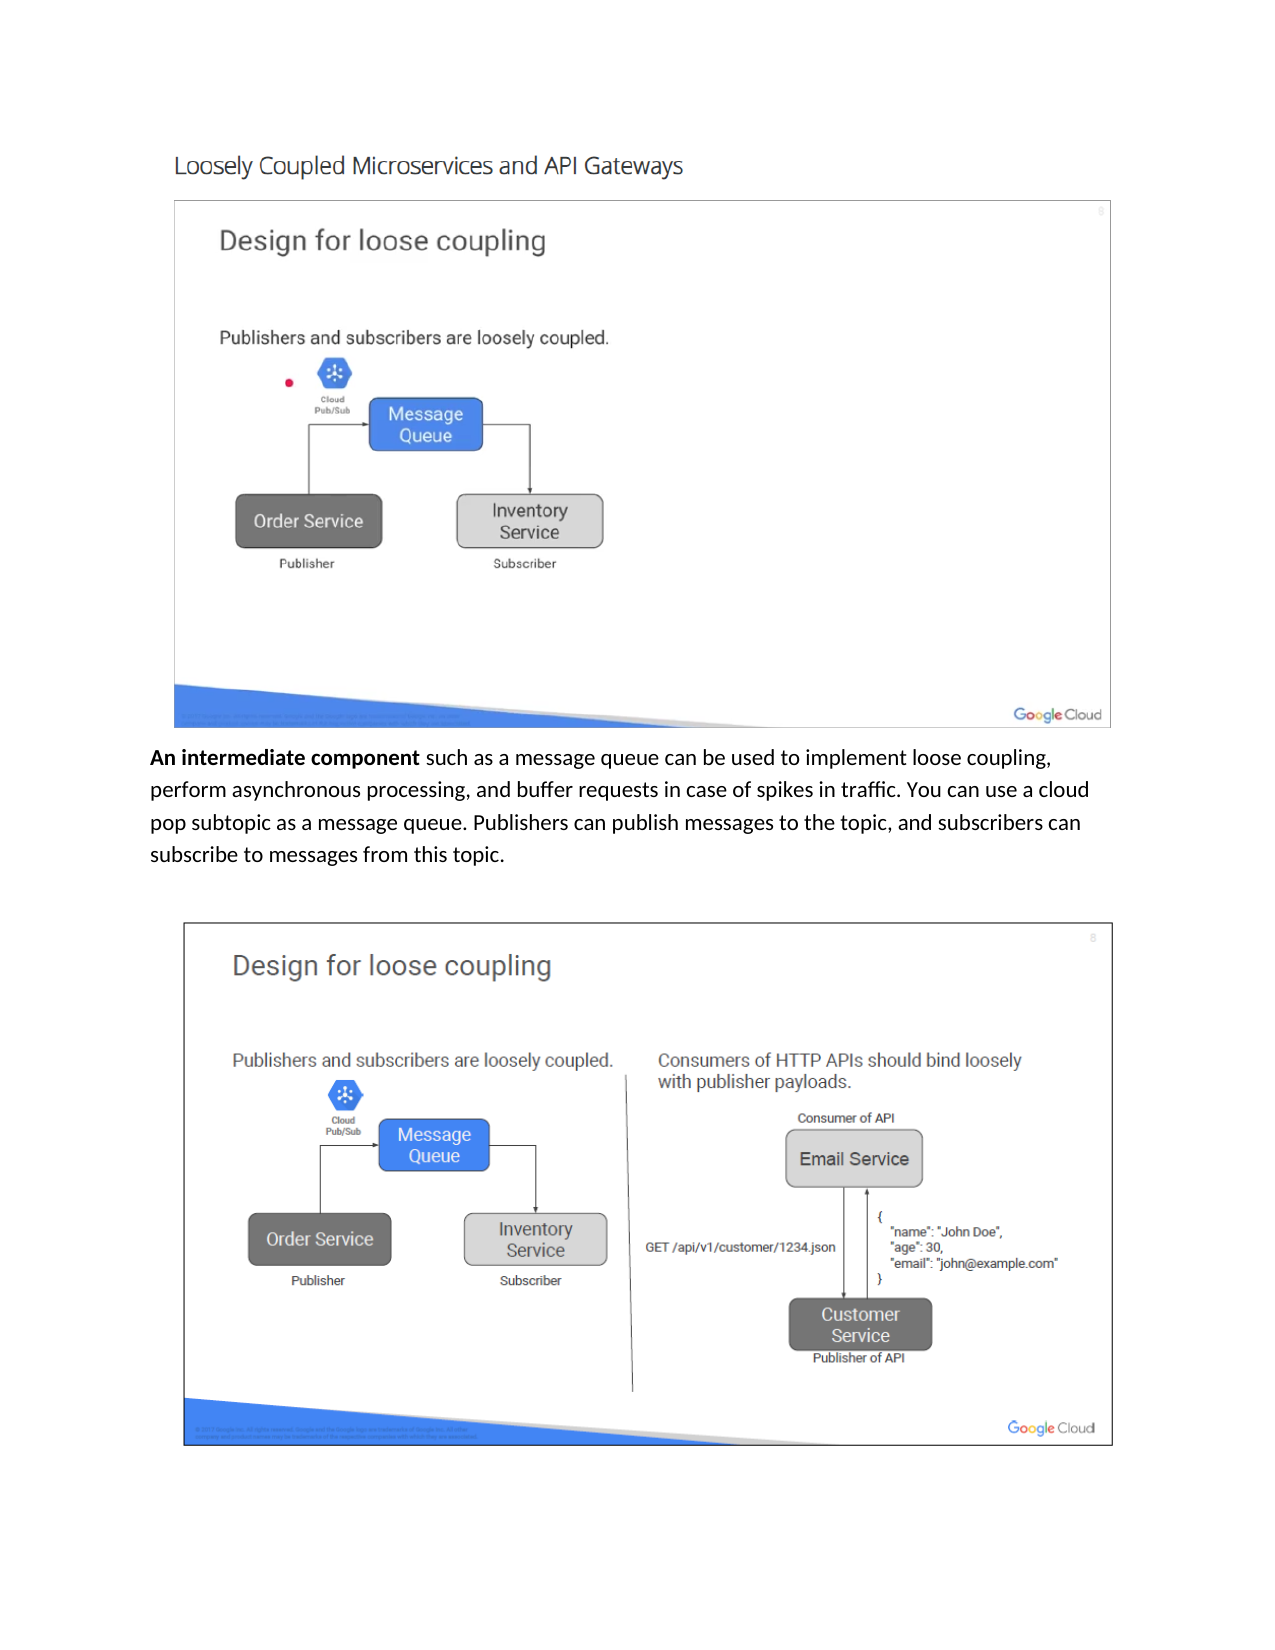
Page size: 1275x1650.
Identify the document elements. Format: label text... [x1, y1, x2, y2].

picture [150, 150, 1124, 740]
